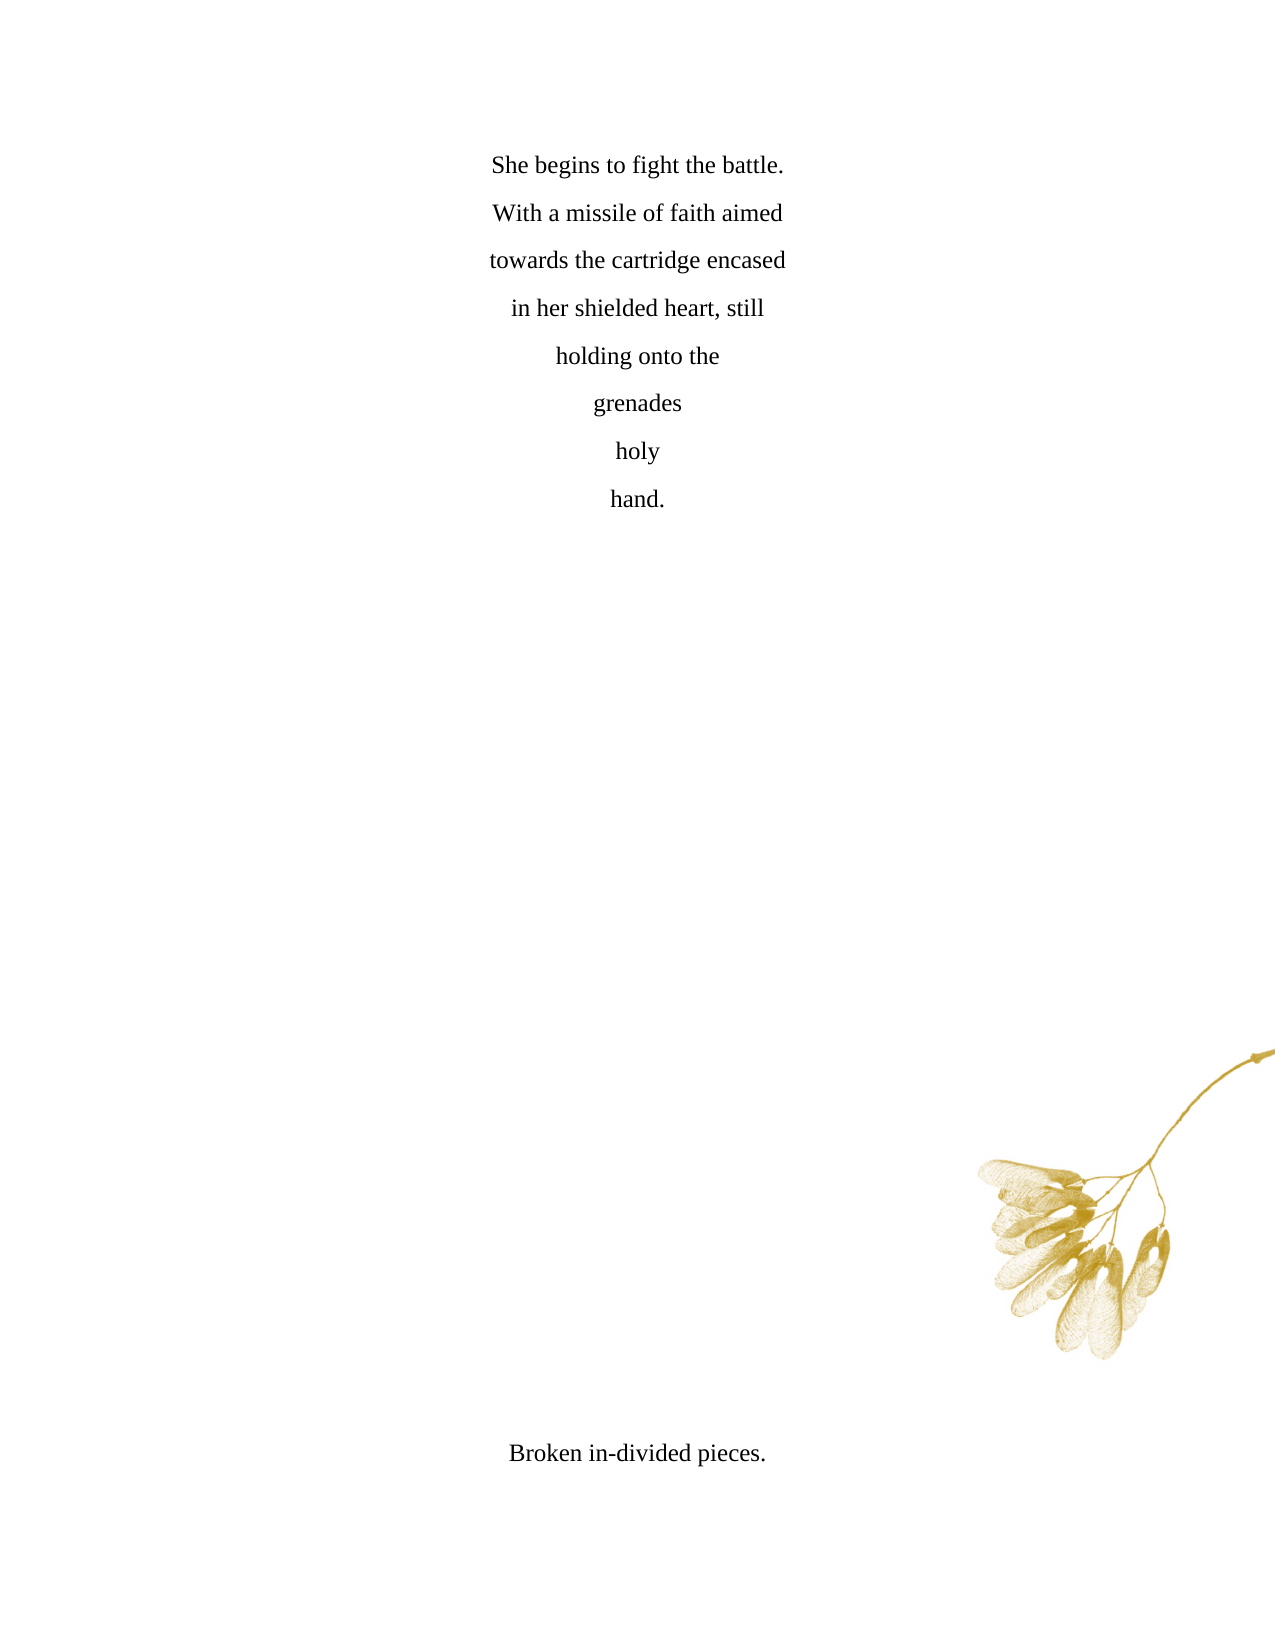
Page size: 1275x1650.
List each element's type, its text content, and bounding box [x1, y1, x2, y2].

text hand. [150, 484, 1125, 513]
text holding onto the [150, 341, 1125, 369]
text Broken in-divided pieces. [150, 1438, 1125, 1467]
text holy [150, 436, 1125, 465]
text in her shielded heart, still [150, 293, 1125, 322]
text With a missile of faith aimed [150, 198, 1125, 226]
text She begins to fight the battle. [150, 150, 1125, 179]
text towards the cartridge encased [150, 245, 1125, 274]
text grenades [150, 388, 1125, 417]
